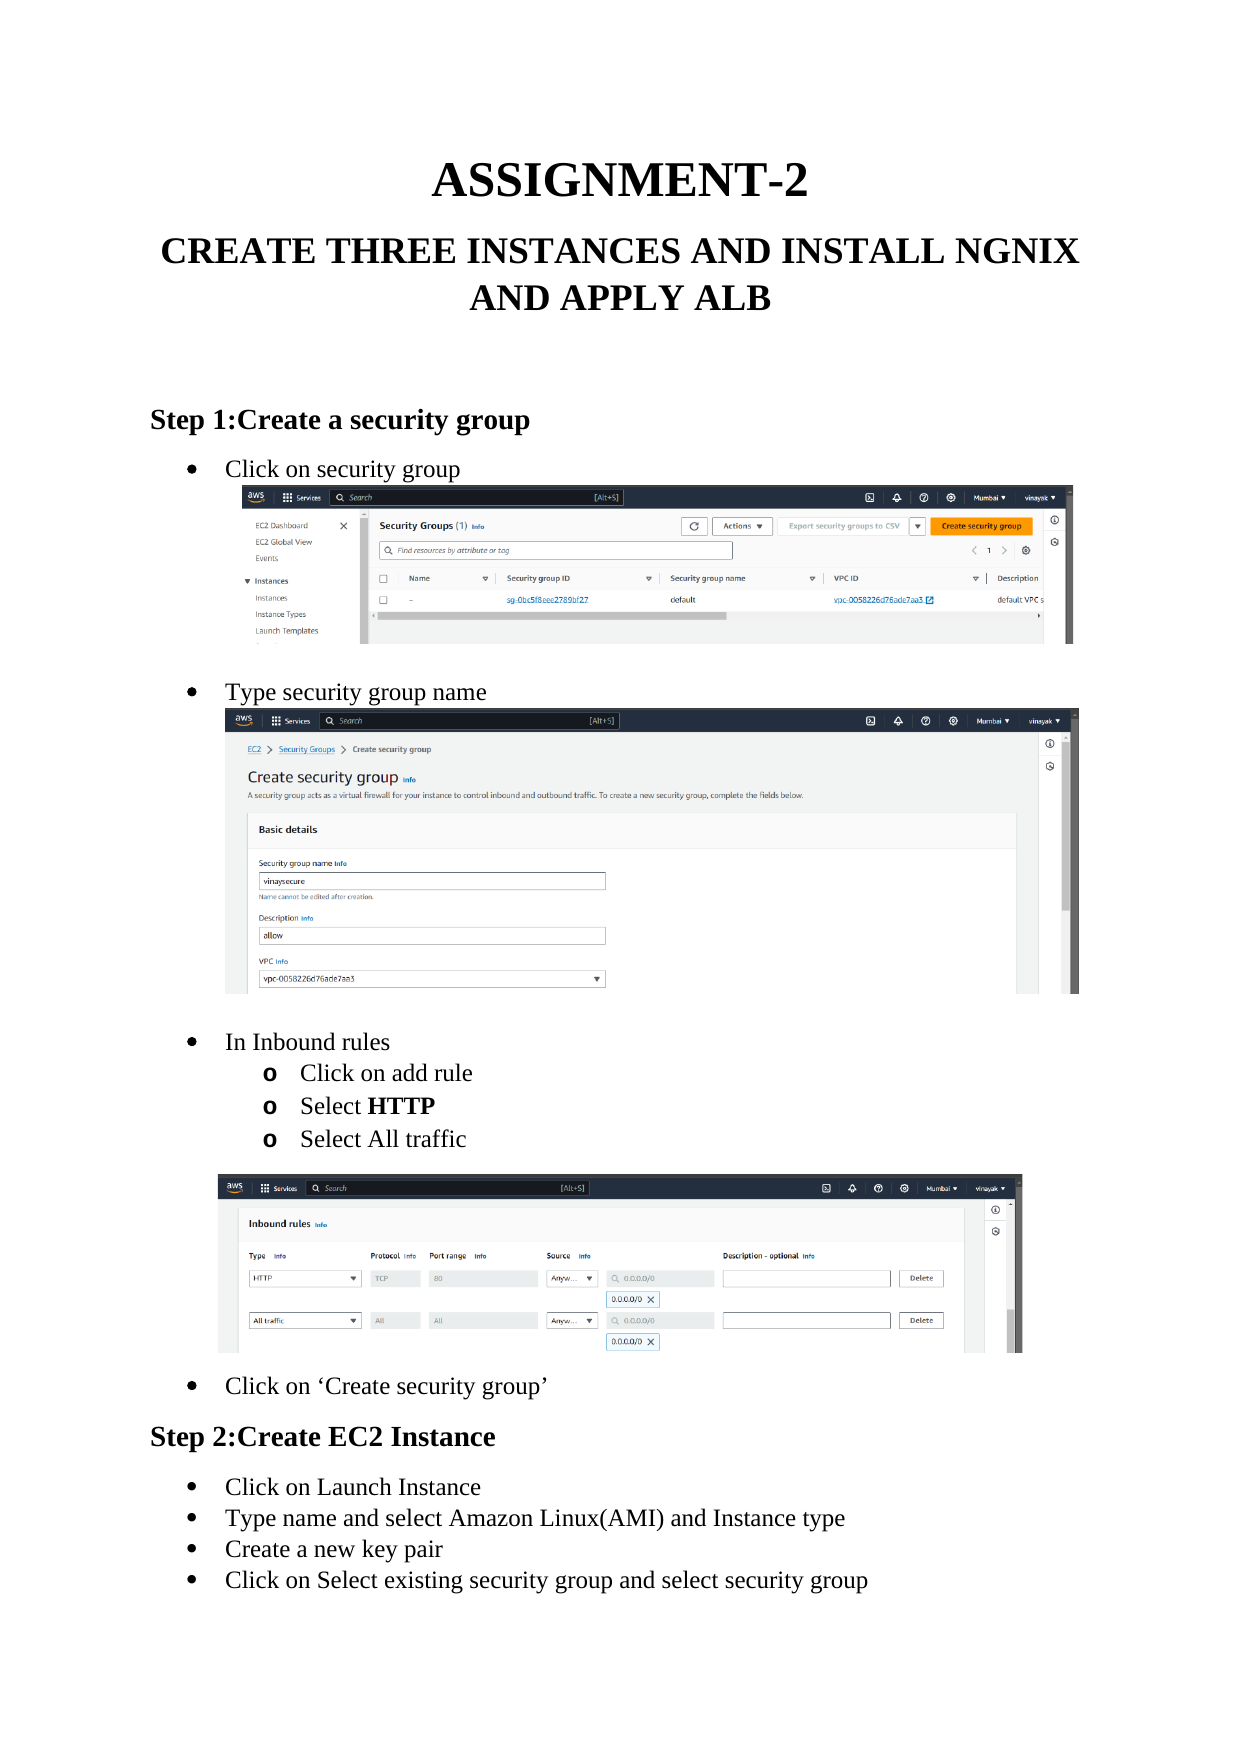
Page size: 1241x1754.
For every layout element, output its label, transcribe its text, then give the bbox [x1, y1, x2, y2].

text ASSIGNMENT-2 [150, 150, 1090, 207]
picture [225, 708, 1079, 994]
text Step 2:Create EC2 Instance [150, 1419, 1090, 1452]
picture [217, 1174, 1023, 1353]
list Select All traffic [262, 1124, 1090, 1155]
list Type name and select Amazon Linux(AMI) and Instance type [187, 1503, 1090, 1531]
list Create a new key pair [187, 1534, 1090, 1562]
list Click on security group [187, 454, 1090, 483]
list Click on ‘Create security group’ [187, 1371, 1090, 1400]
text Step 1:Create a security group [150, 402, 1090, 435]
list Type security group name [187, 677, 1090, 706]
list Click on add rule [262, 1058, 1090, 1089]
list Select HTTP [262, 1091, 1090, 1122]
list Click on Launch Instance [187, 1472, 1090, 1500]
list Click on Select existing security group and select security group [187, 1565, 1090, 1593]
list In Inbound rules [187, 1027, 1090, 1056]
text CREATE THREE INSTANCES AND INSTALL NGNIX AND APPLY ALB [150, 229, 1090, 318]
picture [242, 485, 1074, 644]
